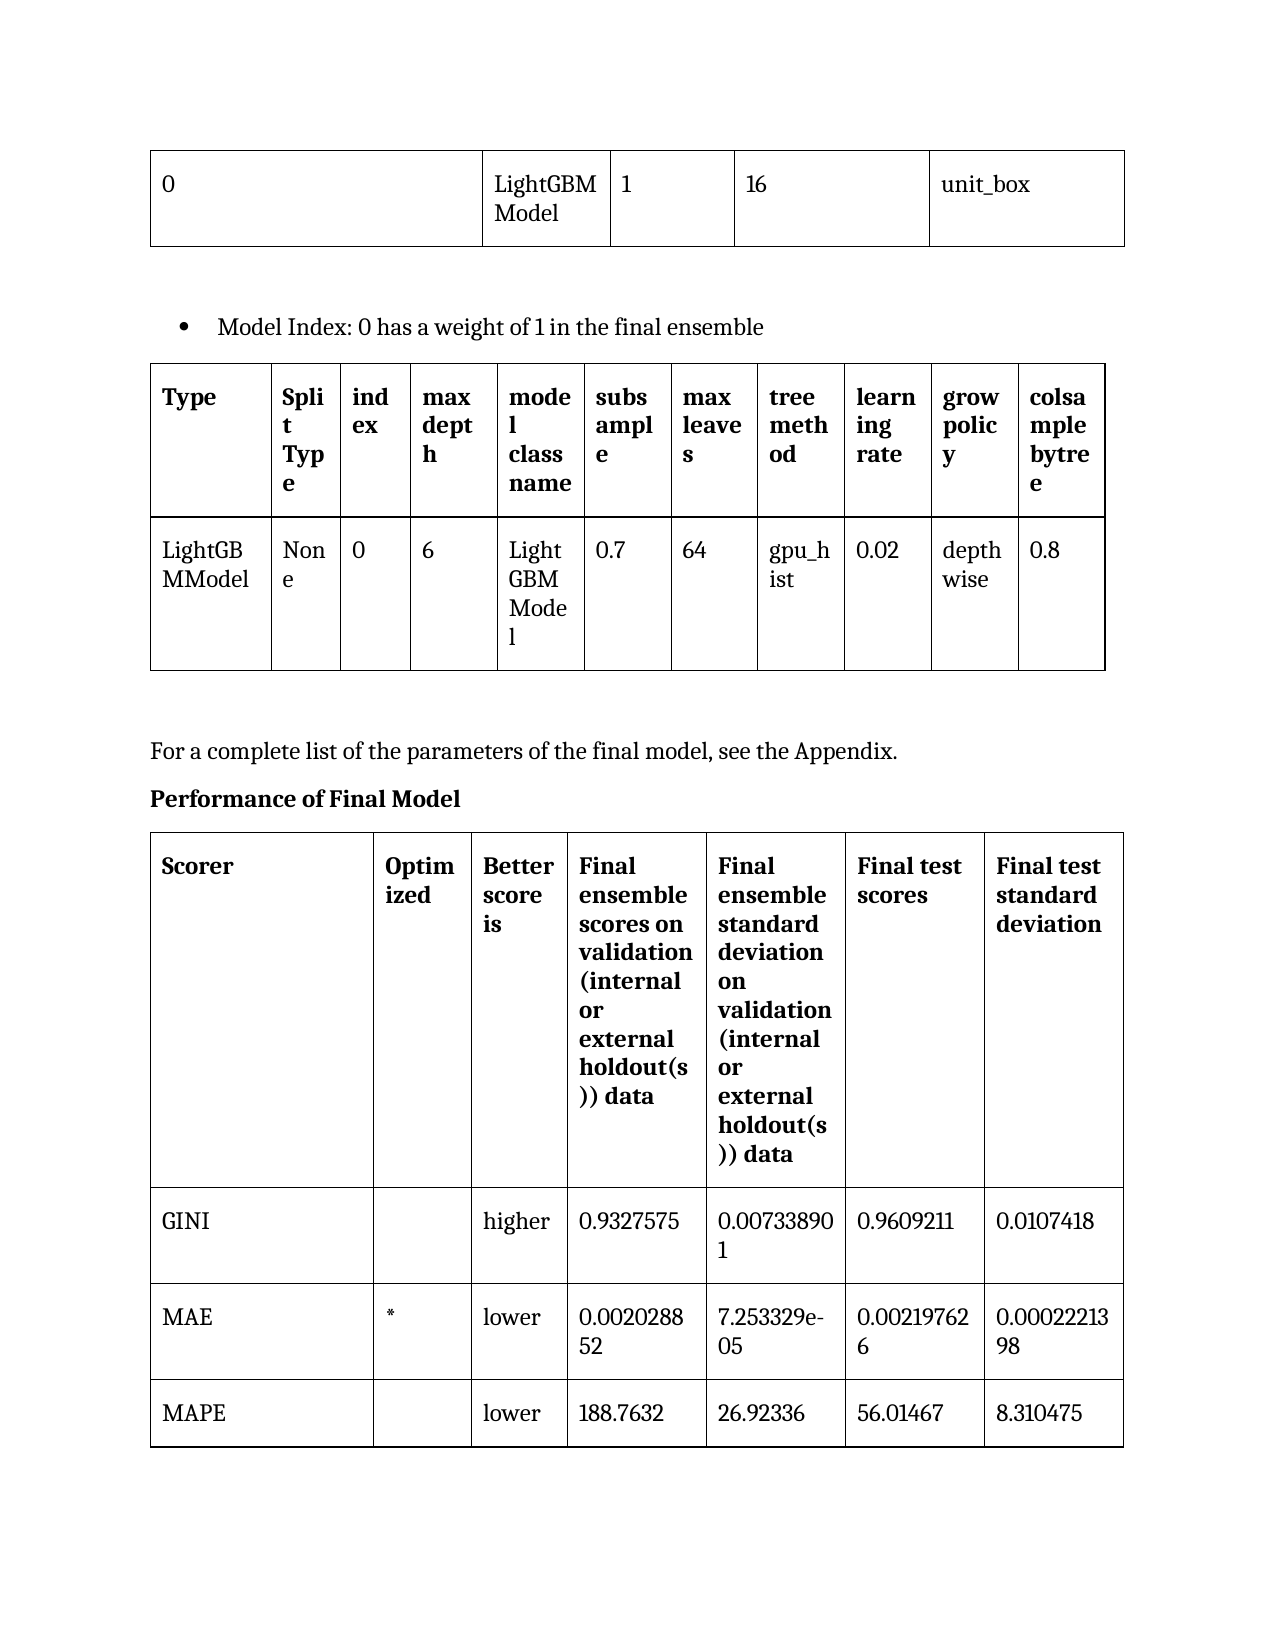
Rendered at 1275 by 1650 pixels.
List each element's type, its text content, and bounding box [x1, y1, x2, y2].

table_cell 0.0107418 [985, 1188, 1123, 1283]
table_cell MAPE [151, 1380, 373, 1446]
table_cell 0.9609211 [846, 1188, 984, 1283]
text For a complete list of the parameters of the final model, see the Appendix. [150, 737, 1125, 766]
table_cell 0.0002221398 [985, 1284, 1123, 1379]
table_header max leaves [672, 364, 757, 516]
table_cell 0.002028852 [568, 1284, 706, 1379]
table_header Final test scores [846, 833, 984, 1187]
table_cell MAE [151, 1284, 373, 1379]
table_cell 8.310475 [985, 1380, 1123, 1446]
table_cell 0 [151, 151, 482, 246]
text Performance of Final Model [150, 785, 1125, 813]
table_header Final test standard deviation [985, 833, 1123, 1187]
table_cell LightGBMModel [498, 518, 584, 670]
table_cell 0.7 [585, 518, 671, 670]
table_cell gpu_hist [758, 518, 844, 670]
table_cell 16 [735, 151, 929, 246]
table_cell lower [472, 1284, 567, 1379]
table_cell LightGBMModel [483, 151, 610, 246]
table_header Type [151, 364, 271, 516]
table_cell 64 [672, 518, 757, 670]
table_cell 6 [411, 518, 497, 670]
table_header Better score is [472, 833, 567, 1187]
table_cell 0.02 [845, 518, 931, 670]
table_cell lower [472, 1380, 567, 1446]
table_header Optimized [374, 833, 471, 1187]
table_cell depthwise [932, 518, 1018, 670]
table_header index [341, 364, 410, 516]
table_header Split Type [272, 364, 340, 516]
table_header Final ensemble standard deviation on validation (internal or external holdout(s)) data [707, 833, 845, 1187]
table_cell [374, 1188, 471, 1283]
table_cell LightGBMModel [151, 518, 271, 670]
table_header model class name [498, 364, 584, 516]
table_header subsample [585, 364, 671, 516]
table_cell 0.8 [1019, 518, 1104, 670]
table_header max depth [411, 364, 497, 516]
table_header colsample bytree [1019, 364, 1104, 516]
table_cell * [374, 1284, 471, 1379]
list Model Index: 0 has a weight of 1 in the final ensemble [179, 313, 1125, 342]
table_cell unit_box [930, 151, 1124, 246]
table_cell GINI [151, 1188, 373, 1283]
table_cell None [272, 518, 340, 670]
table_cell 7.253329e-05 [707, 1284, 845, 1379]
table_header Final ensemble scores on validation (internal or external holdout(s)) data [568, 833, 706, 1187]
table_cell higher [472, 1188, 567, 1283]
table_header grow policy [932, 364, 1018, 516]
table_cell 26.92336 [707, 1380, 845, 1446]
table_cell [374, 1380, 471, 1446]
table_cell 0.002197626 [846, 1284, 984, 1379]
table_cell 1 [611, 151, 734, 246]
table_cell 56.01467 [846, 1380, 984, 1446]
table_header learning rate [845, 364, 931, 516]
table_cell 0.007338901 [707, 1188, 845, 1283]
table_cell 0 [341, 518, 410, 670]
table_header Scorer [151, 833, 373, 1187]
table_cell 188.7632 [568, 1380, 706, 1446]
table_cell 0.9327575 [568, 1188, 706, 1283]
table_header tree method [758, 364, 844, 516]
